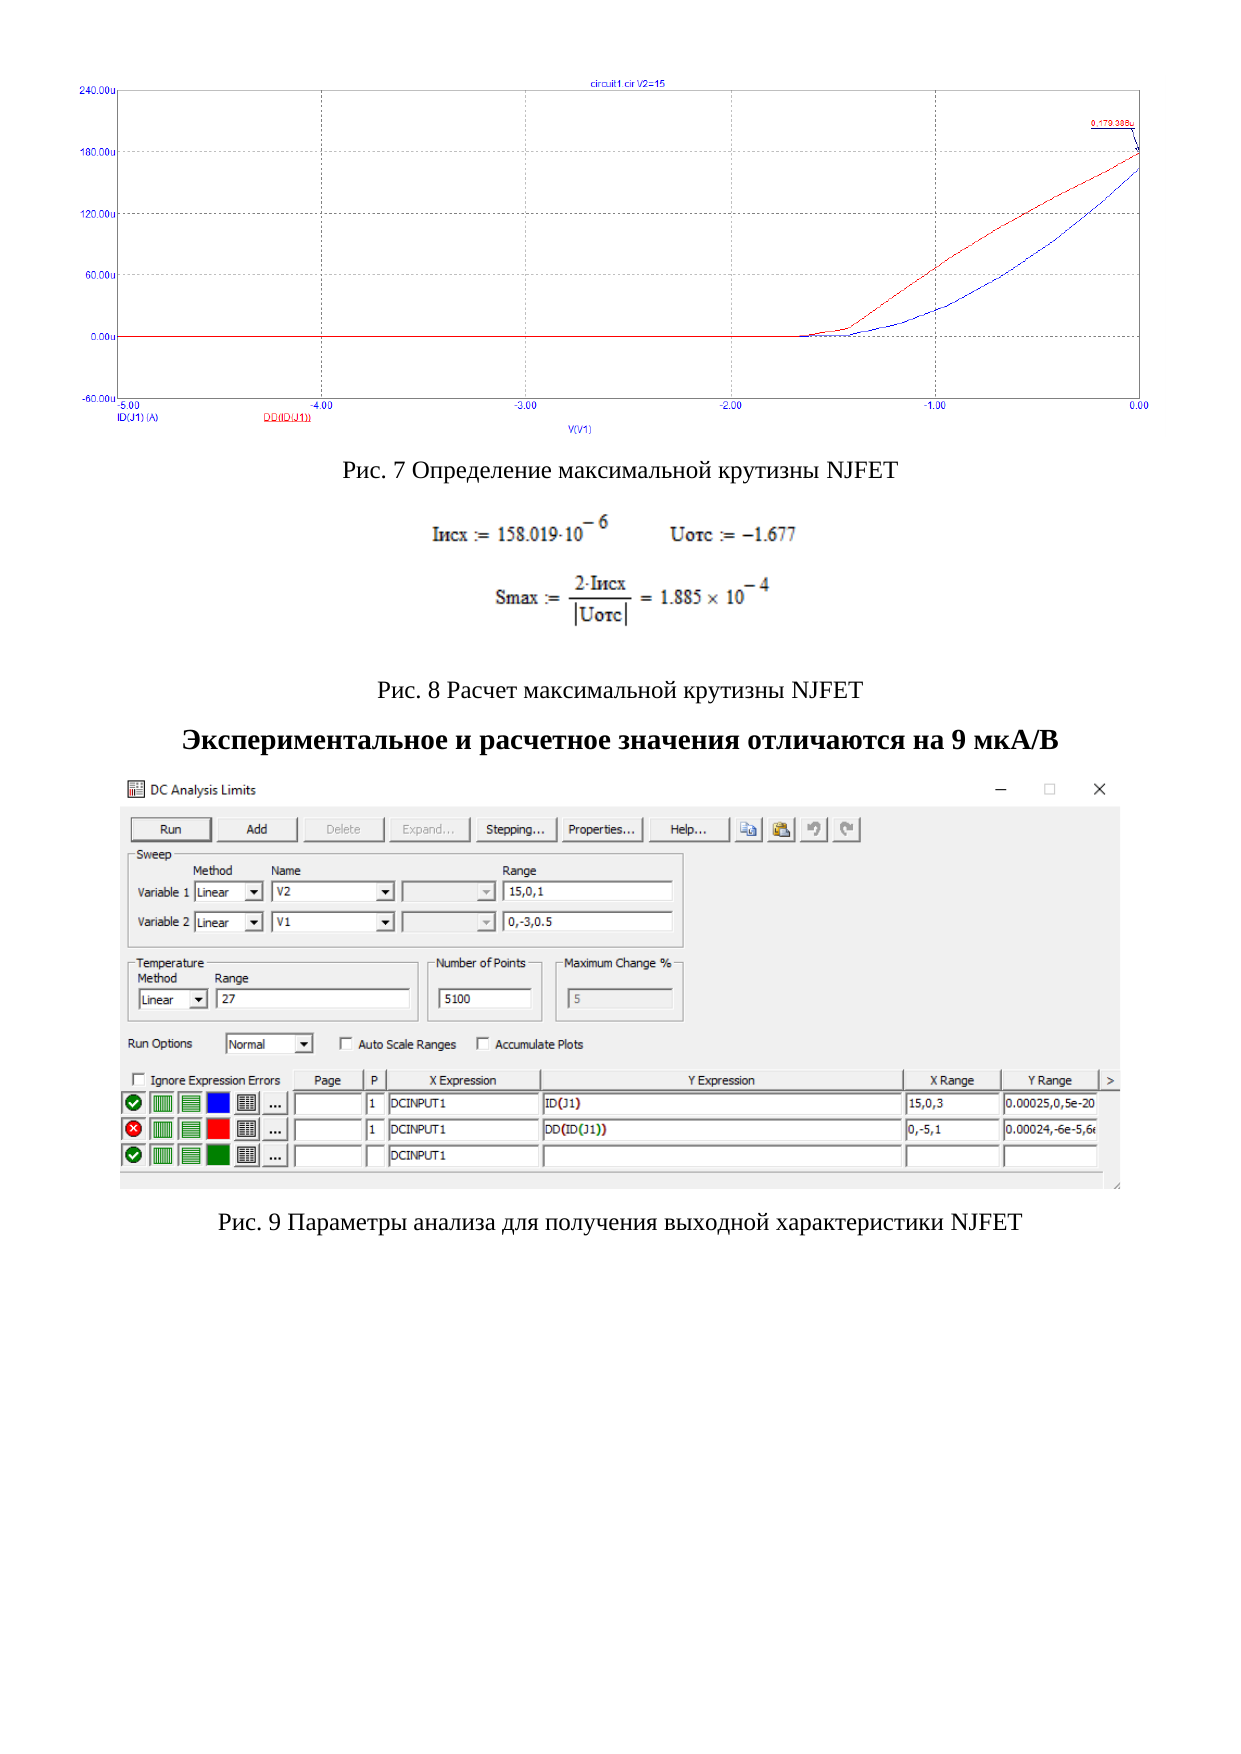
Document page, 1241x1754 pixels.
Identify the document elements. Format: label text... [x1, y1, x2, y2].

text Экспериментальное и расчетное значения отличаются на 9 мкА/В [75, 722, 1165, 756]
picture [120, 775, 1121, 1189]
text Рис. 9 Параметры анализа для получения выходной характеристики NJFET [75, 1207, 1165, 1236]
text Рис. 8 Расчет максимальной крутизны NJFET [75, 675, 1165, 703]
text Рис. 7 Определение максимальной крутизны NJFET [75, 455, 1165, 484]
picture [422, 502, 818, 656]
picture [75, 75, 1166, 437]
